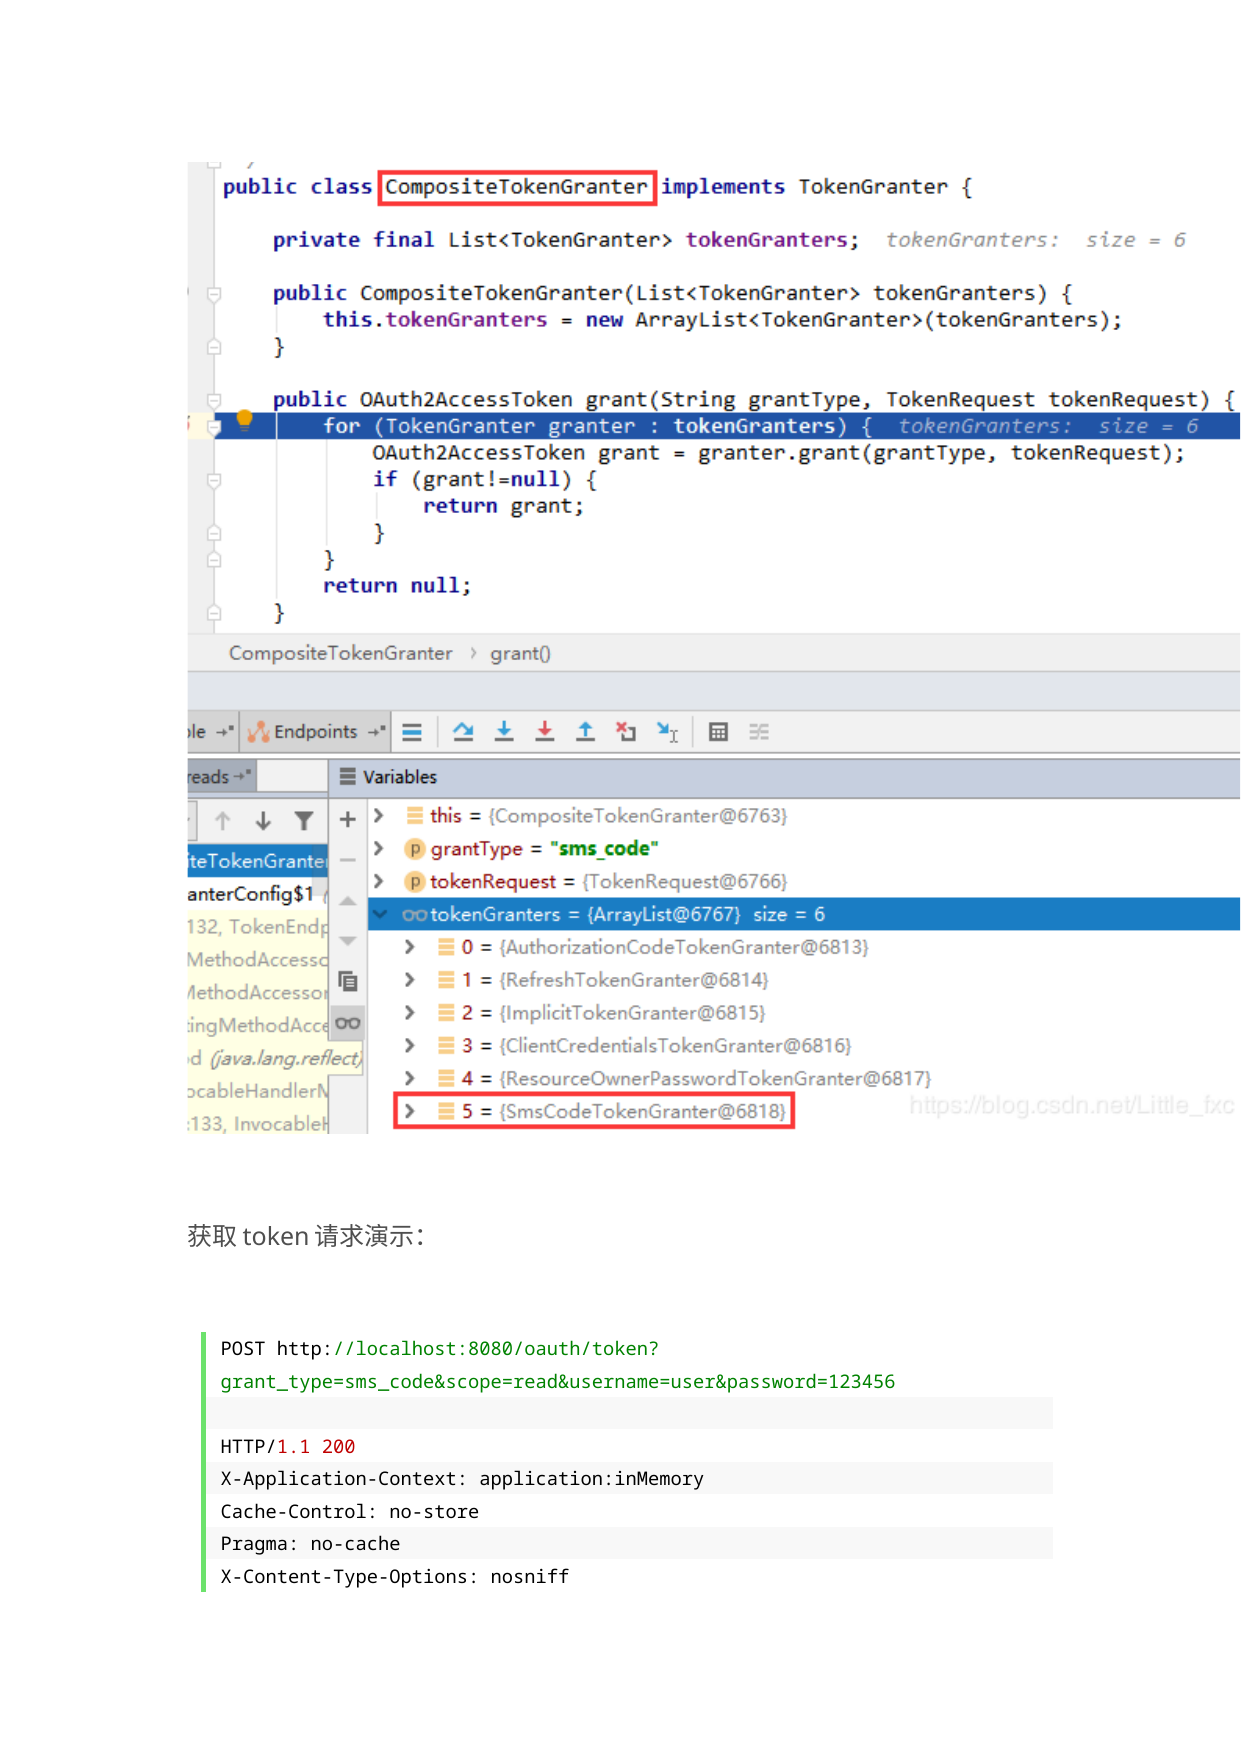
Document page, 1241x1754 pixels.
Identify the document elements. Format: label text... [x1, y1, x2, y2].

list POST http://localhost:8080/oauth/token?grant_type=sms_code&scope=read&username=user&password=123456 [206, 1332, 1053, 1397]
list HTTP/1.1 200 [206, 1429, 1053, 1462]
list Cache-Control: no-store [206, 1494, 1053, 1527]
text 获取token请求演示： [187, 1202, 1053, 1267]
list Pragma: no-cache [206, 1527, 1053, 1559]
list X-Content-Type-Options: nosniff [206, 1559, 1053, 1592]
list X-Application-Context: application:inMemory [206, 1462, 1053, 1494]
picture [187, 162, 1241, 1134]
